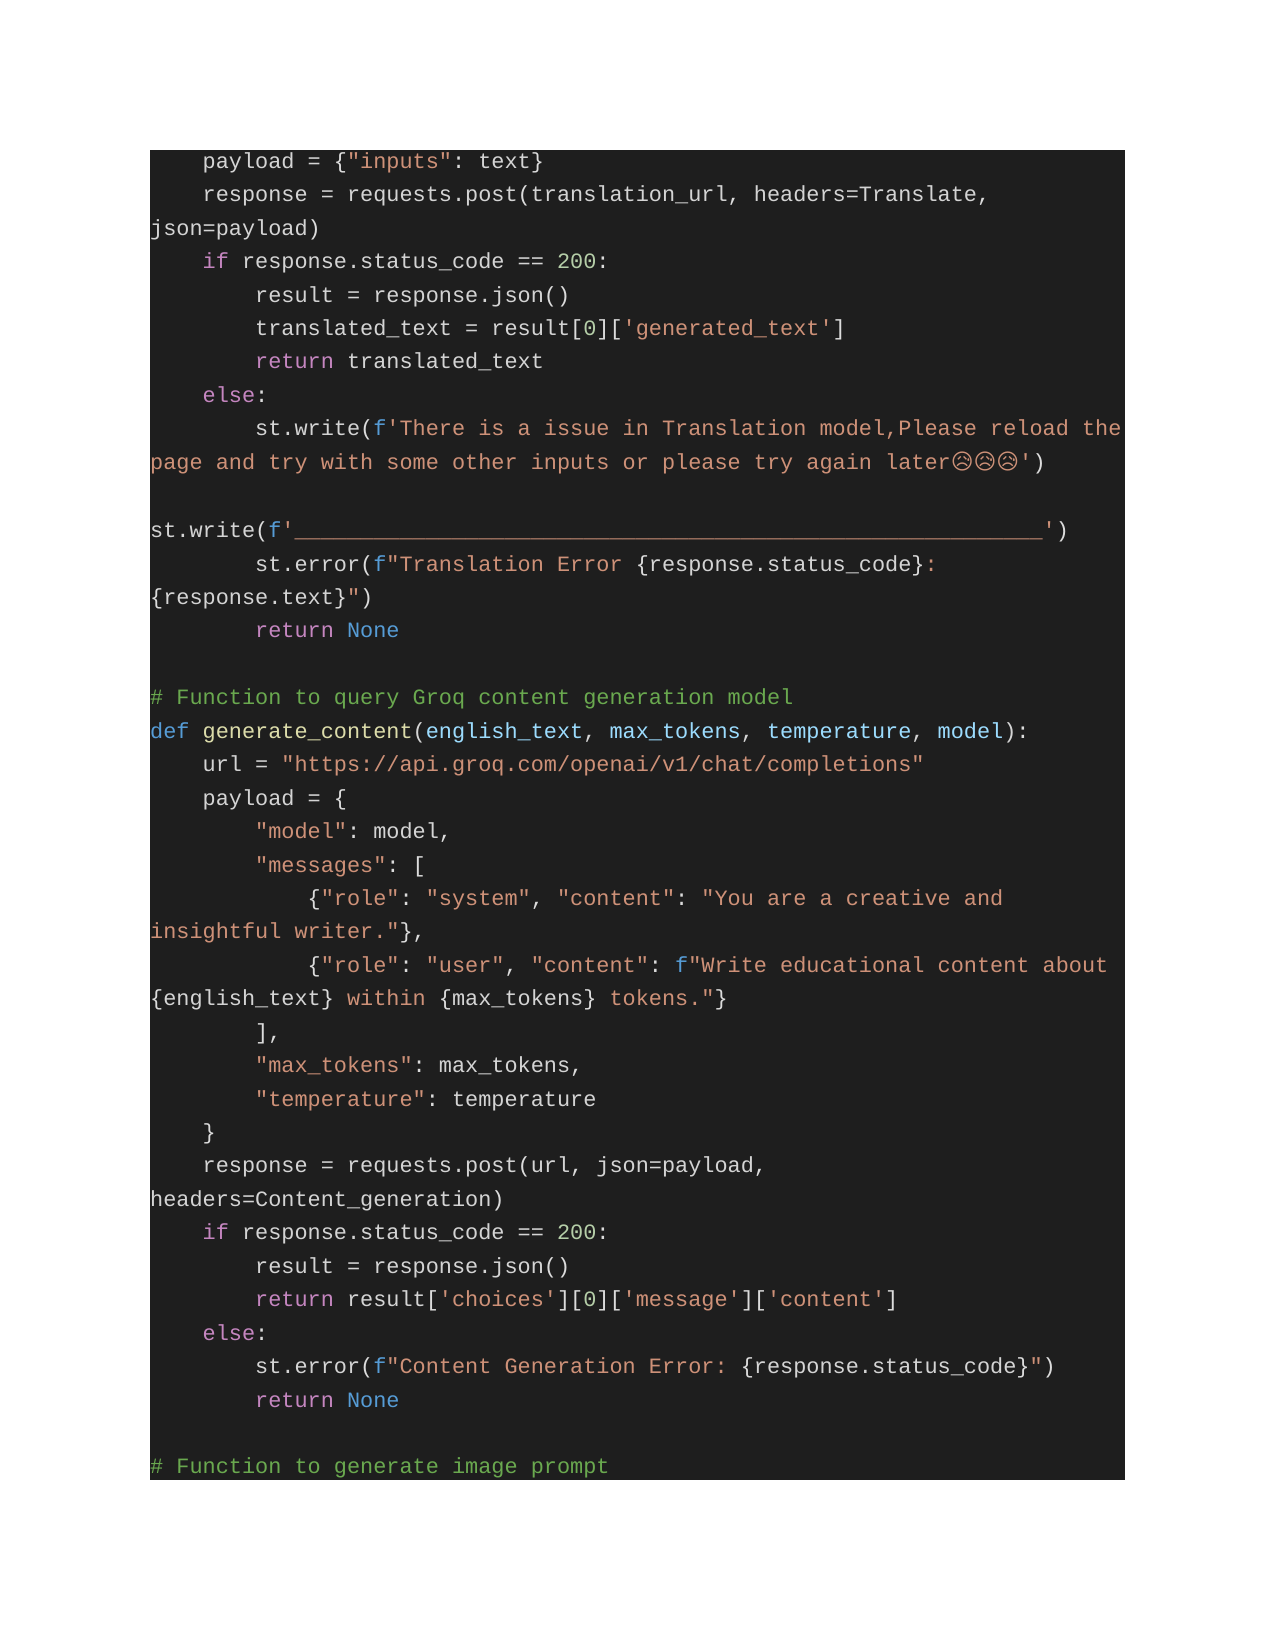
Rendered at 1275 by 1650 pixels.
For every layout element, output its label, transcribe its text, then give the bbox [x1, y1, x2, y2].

text st.write(f'_________________________________________________________') [150, 484, 1125, 544]
text url = "https://api.groq.com/openai/v1/chat/completions" [150, 753, 1125, 778]
text "temperature": temperature [150, 1088, 1125, 1113]
text return translated_text [150, 351, 1125, 375]
text "messages": [ [150, 854, 1125, 878]
text {"role": "system", "content": "You are a creative and insightful writer."}, [150, 887, 1125, 945]
text "model": model, [150, 820, 1125, 845]
text # Function to generate image prompt [150, 1456, 1125, 1480]
text ], [150, 1021, 1125, 1046]
text # Function to query Groq content generation model [150, 687, 1125, 711]
text {"role": "user", "content": f"Write educational content about {english_text} within {max_tokens} tokens."} [150, 954, 1125, 1012]
text translated_text = result[0]['generated_text'] [150, 317, 1125, 342]
text st.error(f"Content Generation Error: {response.status_code}") [150, 1355, 1125, 1380]
text st.write(f'There is a issue in Translation model,Please reload the page and try with some other inputs or please try again later😥😥😥') [150, 417, 1125, 476]
text def generate_content(english_text, max_tokens, temperature, model): [150, 720, 1125, 745]
text if response.status_code == 200: [150, 1222, 1125, 1246]
text result = response.json() [150, 1255, 1125, 1280]
text else: [150, 384, 1125, 409]
text return None [150, 1389, 1125, 1413]
text else: [150, 1322, 1125, 1347]
text result = response.json() [150, 284, 1125, 308]
text payload = {"inputs": text} [150, 150, 1125, 175]
text return result['choices'][0]['message']['content'] [150, 1288, 1125, 1313]
text payload = { [150, 787, 1125, 812]
text "max_tokens": max_tokens, [150, 1054, 1125, 1079]
text st.error(f"Translation Error {response.status_code}: {response.text}") [150, 553, 1125, 611]
text } [150, 1121, 1125, 1146]
text if response.status_code == 200: [150, 250, 1125, 275]
text response = requests.post(url, json=payload, headers=Content_generation) [150, 1155, 1125, 1213]
text response = requests.post(translation_url, headers=Translate, json=payload) [150, 183, 1125, 242]
text return None [150, 620, 1125, 644]
